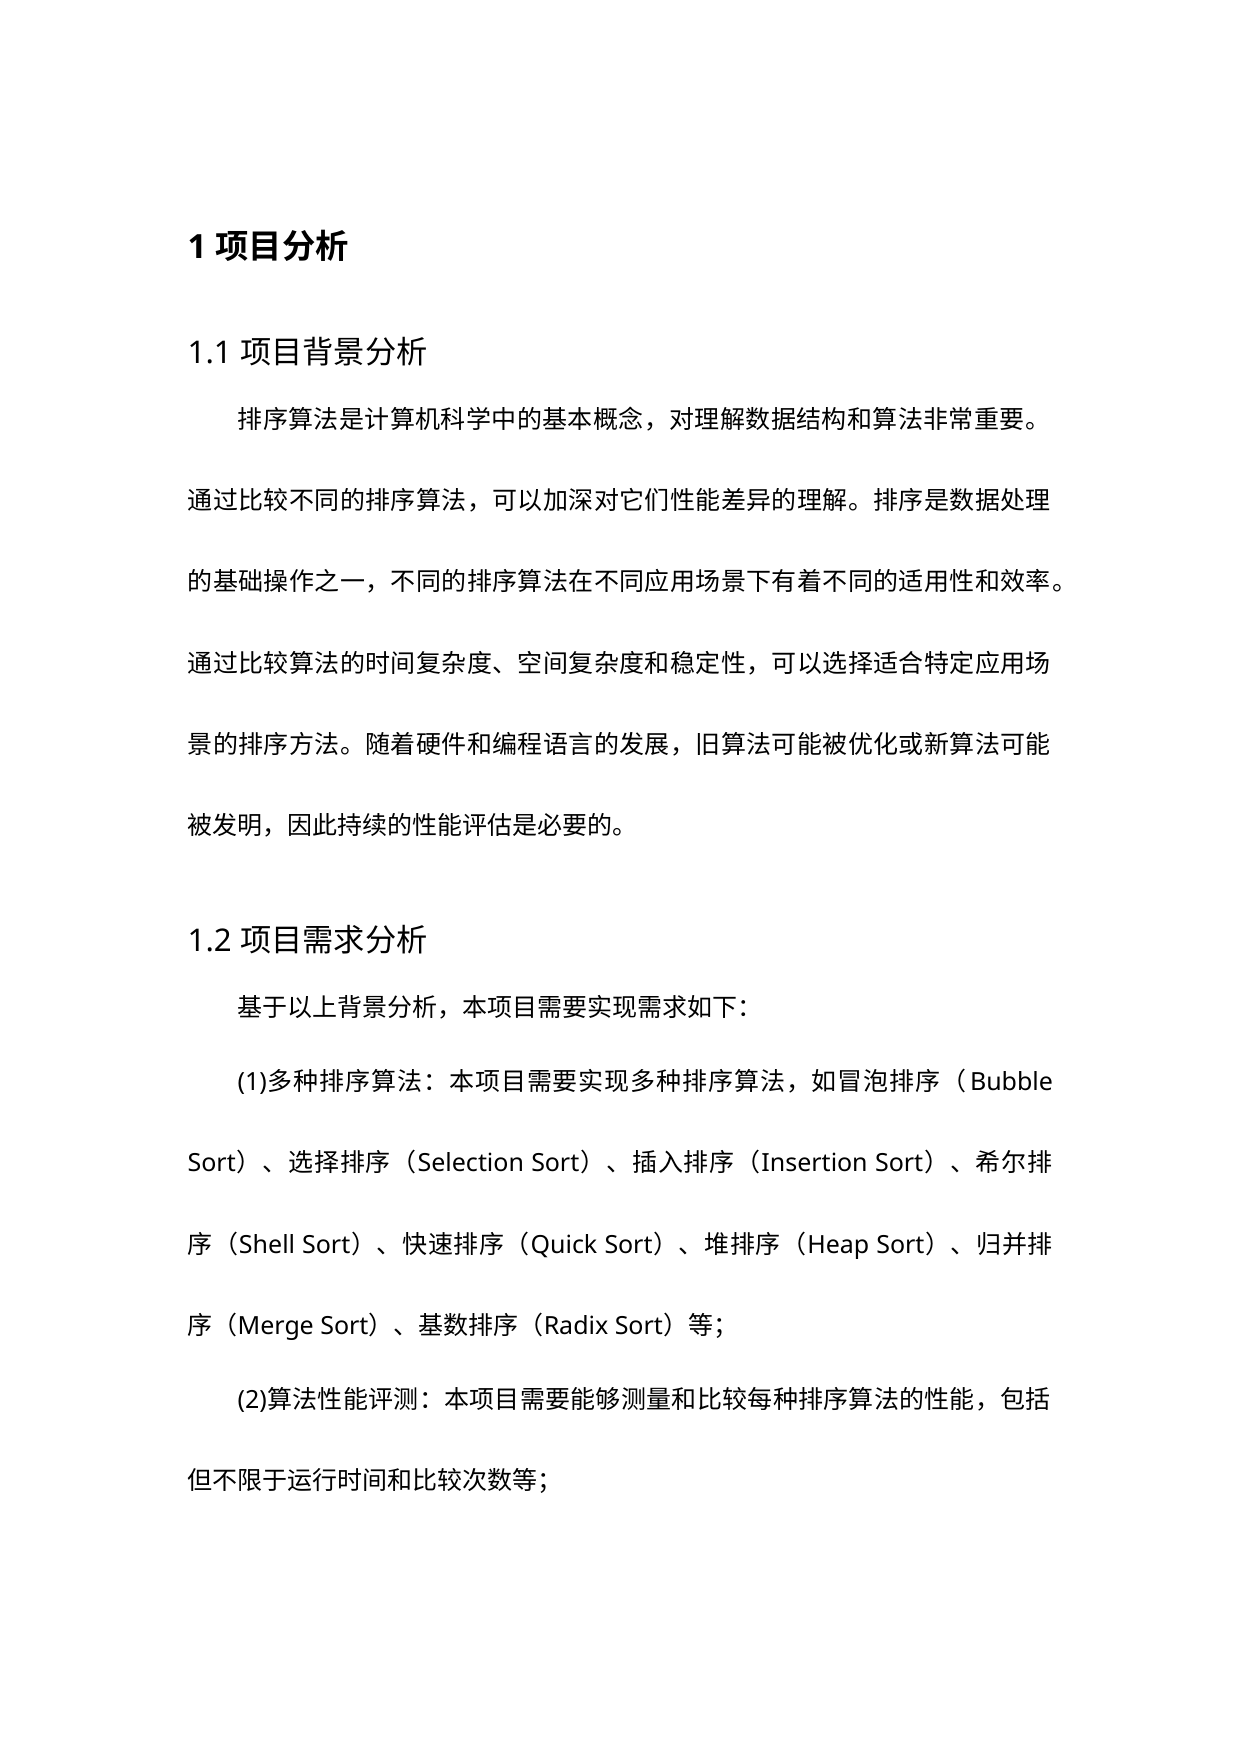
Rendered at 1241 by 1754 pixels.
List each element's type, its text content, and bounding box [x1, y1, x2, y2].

text (1)多种排序算法：本项目需要实现多种排序算法，如冒泡排序（Bubble Sort）、选择排序（Selection Sort）、插入排序（Insertion Sort）、希尔排序（Shell Sort）、快速排序（Quick Sort）、堆排序（Heap Sort）、归并排序（Merge Sort）、基数排序（Radix Sort）等； [187, 1047, 1053, 1356]
subtitle 1.1 项目背景分析 [187, 327, 1053, 372]
subtitle 1.2 项目需求分析 [187, 915, 1053, 961]
text (2)算法性能评测：本项目需要能够测量和比较每种排序算法的性能，包括但不限于运行时间和比较次数等； [187, 1365, 1053, 1511]
text 排序算法是计算机科学中的基本概念，对理解数据结构和算法非常重要。通过比较不同的排序算法，可以加深对它们性能差异的理解。排序是数据处理的基础操作之一，不同的排序算法在不同应用场景下有着不同的适用性和效率。通过比较算法的时间复杂度、空间复杂度和稳定性，可以选择适合特定应用场景的排序方法。随着硬件和编程语言的发展，旧算法可能被优化或新算法可能被发明，因此持续的性能评估是必要的。 [187, 385, 1053, 856]
text 基于以上背景分析，本项目需要实现需求如下： [187, 973, 1053, 1038]
subtitle 1 项目分析 [187, 212, 1053, 277]
